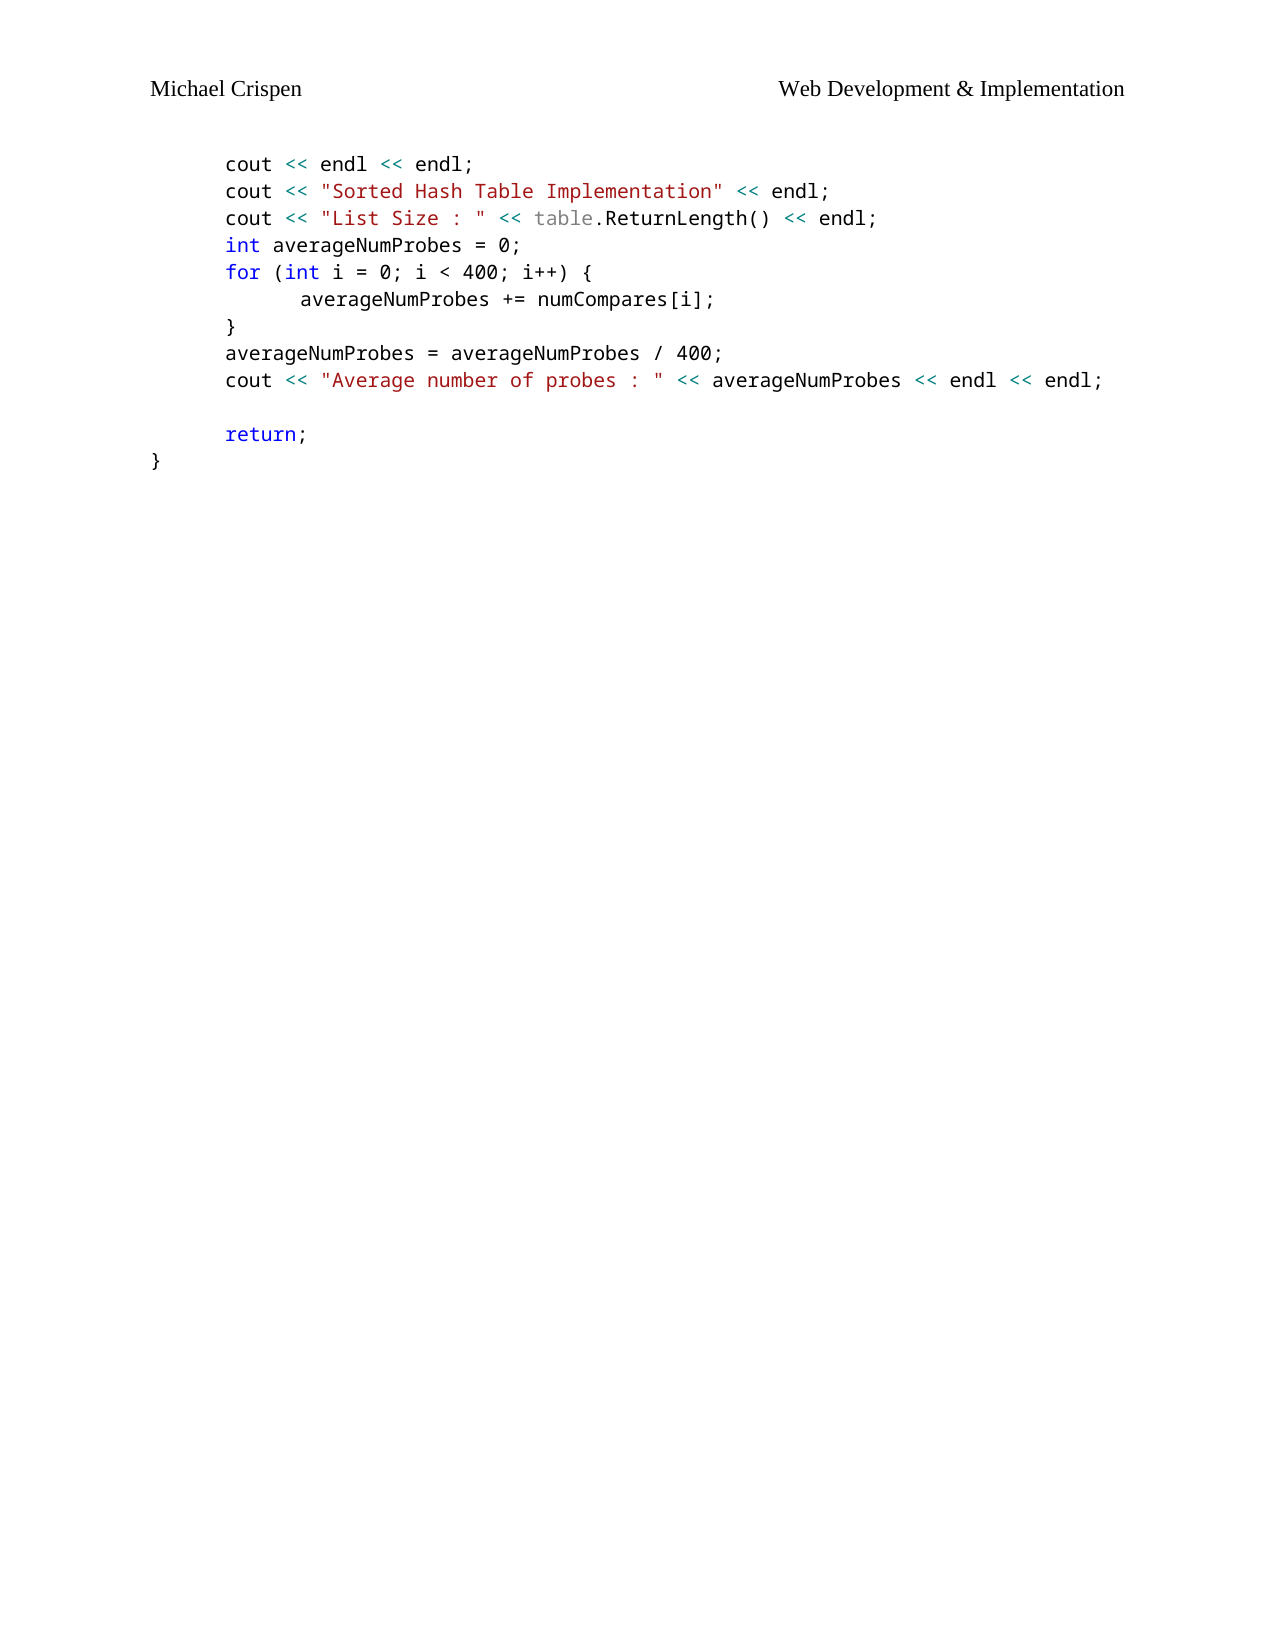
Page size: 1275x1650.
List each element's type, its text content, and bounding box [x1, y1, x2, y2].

text } [150, 312, 1125, 339]
text cout << endl << endl; [150, 150, 1125, 177]
text for (int i = 0; i < 400; i++) { [150, 258, 1125, 285]
text cout << "Sorted Hash Table Implementation" << endl; [150, 177, 1125, 204]
text } [150, 447, 1125, 474]
text averageNumProbes = averageNumProbes / 400; [150, 339, 1125, 366]
text cout << "List Size : " << table.ReturnLength() << endl; [150, 204, 1125, 231]
text cout << "Average number of probes : " << averageNumProbes << endl << endl; [150, 366, 1125, 393]
text averageNumProbes += numCompares[i]; [150, 285, 1125, 312]
text return; [150, 420, 1125, 447]
text int averageNumProbes = 0; [150, 231, 1125, 258]
